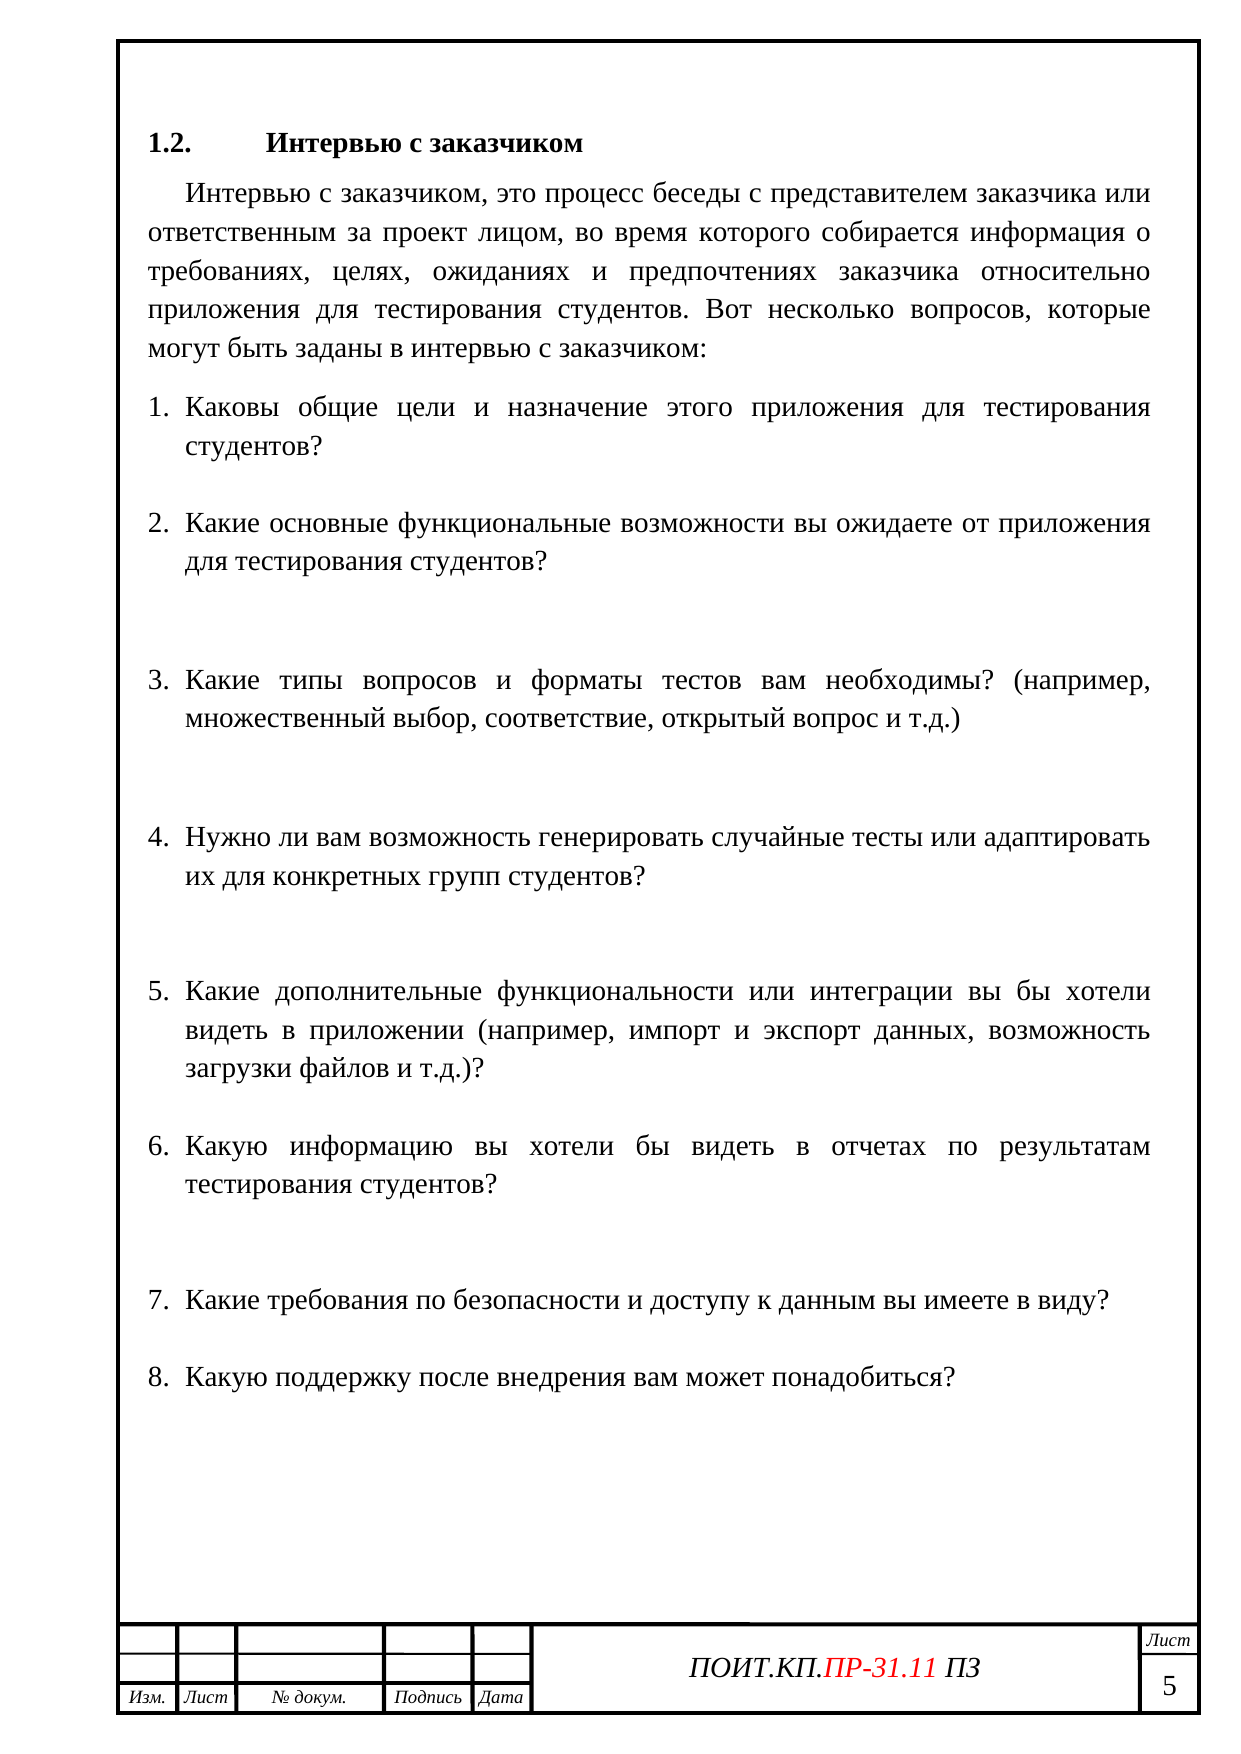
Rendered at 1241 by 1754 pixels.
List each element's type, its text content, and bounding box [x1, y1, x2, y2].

subtitle 1.2. Интервью с заказчиком [148, 125, 1152, 159]
list Нужно ли вам возможность генерировать случайные тесты или адаптировать их для конкретных групп студентов? [148, 819, 1152, 891]
list Какую информацию вы хотели бы видеть в отчетах по результатам тестирования студентов? [148, 1128, 1152, 1200]
list Какую поддержку после внедрения вам может понадобиться? [148, 1359, 1152, 1392]
list Какие требования по безопасности и доступу к данным вы имеете в виду? [148, 1282, 1152, 1315]
list Каковы общие цели и назначение этого приложения для тестирования студентов? [148, 389, 1152, 461]
list Какие дополнительные функциональности или интеграции вы бы хотели видеть в приложении (например, импорт и экспорт данных, возможность загрузки файлов и т.д.)? [148, 973, 1152, 1084]
text Интервью с заказчиком, это процесс беседы с представителем заказчика или ответственным за проект лицом, во время которого собирается информация о требованиях, целях, ожиданиях и предпочтениях заказчика относительно приложения для тестирования студентов. Вот несколько вопросов, которые могут быть заданы в интервью с заказчиком: [148, 176, 1152, 363]
list Какие типы вопросов и форматы тестов вам необходимы? (например, множественный выбор, соответствие, открытый вопрос и т.д.) [148, 662, 1152, 734]
list Какие основные функциональные возможности вы ожидаете от приложения для тестирования студентов? [148, 505, 1152, 577]
